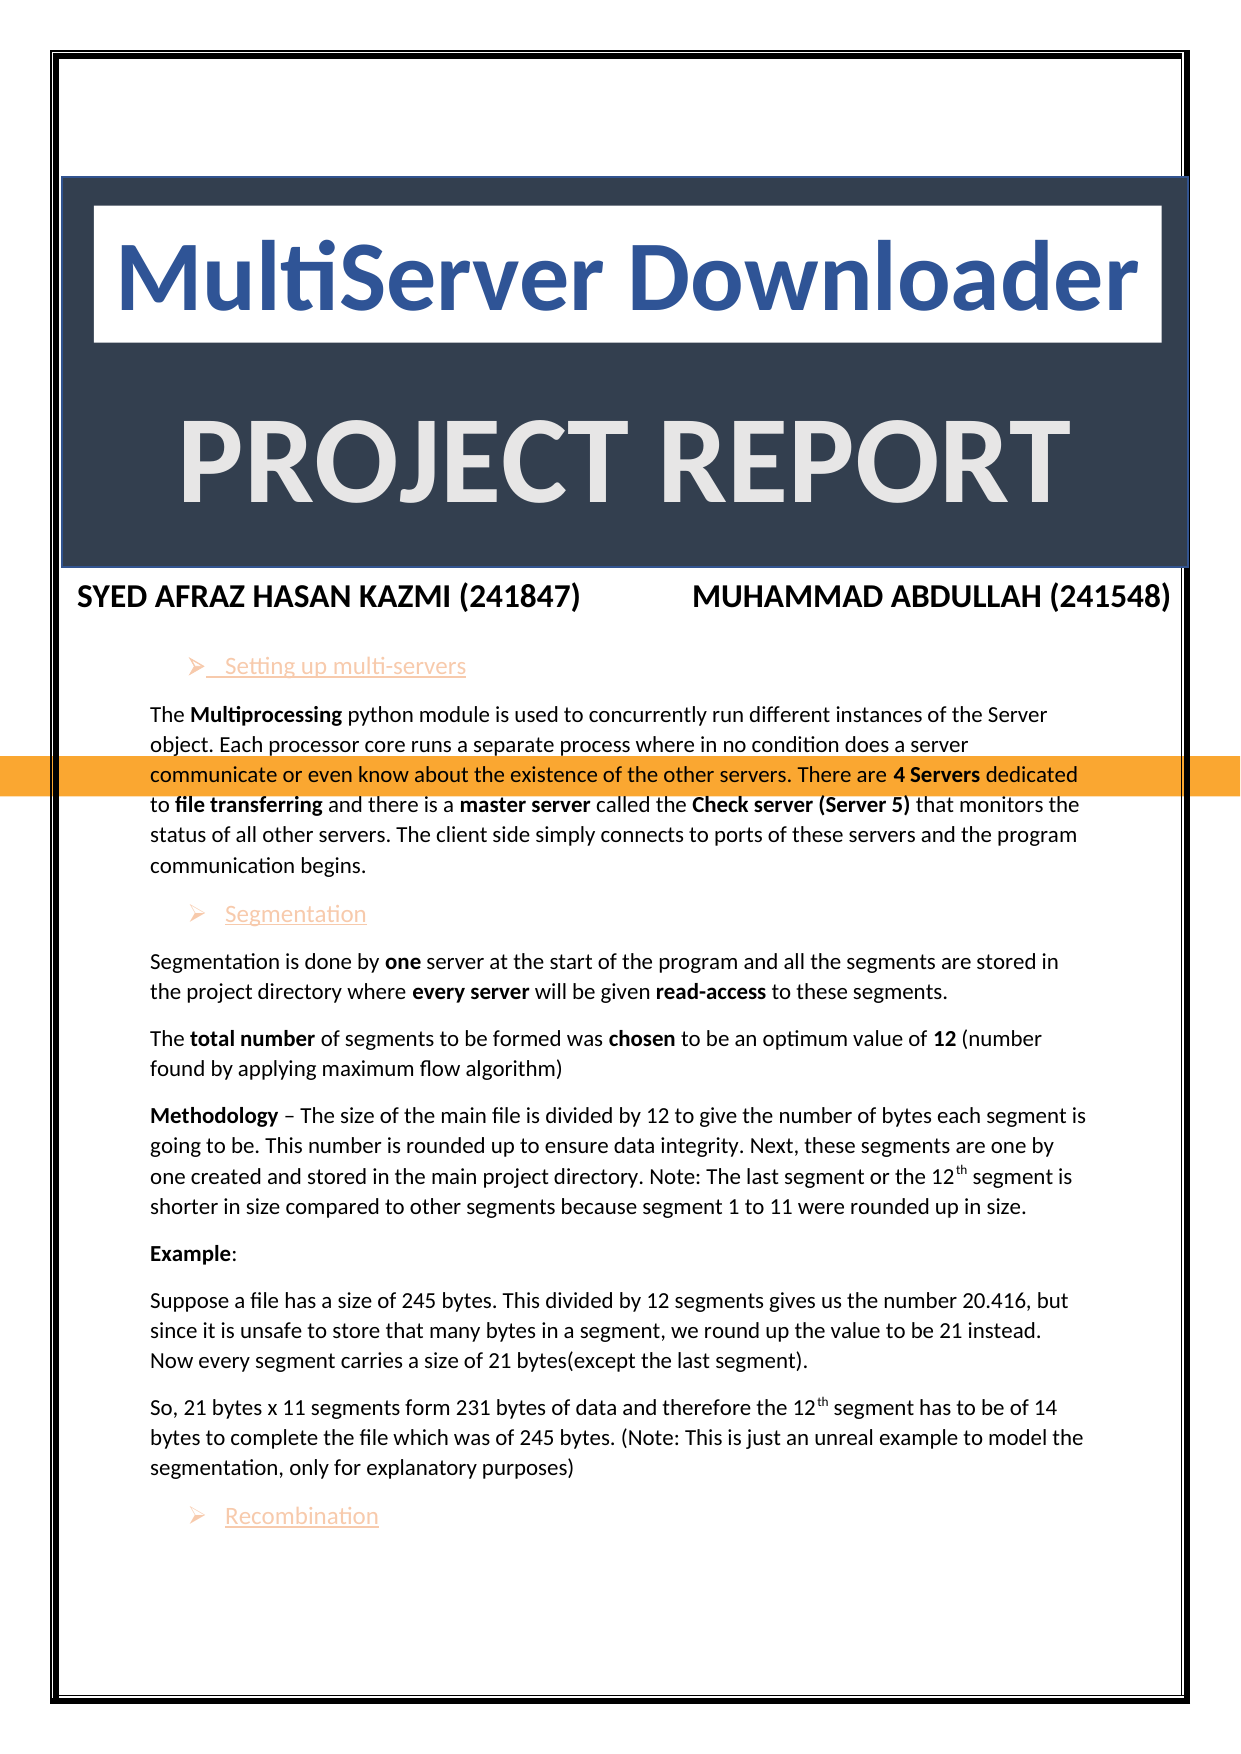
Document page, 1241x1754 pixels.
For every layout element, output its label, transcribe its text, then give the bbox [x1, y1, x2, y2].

text The Multiprocessing python module is used to concurrently run different instances of the Server object. Each processor core runs a separate process where in no condition does a server communicate or even know about the existence of the other servers. There are 4 Servers dedicated to file transferring and there is a master server called the Check server (Server 5) that monitors the status of all other servers. The client side simply connects to ports of these servers and the program communication begins. [150, 700, 1090, 879]
list Segmentation [187, 898, 1090, 928]
list Recombination [187, 1500, 1090, 1531]
text So, 21 bytes x 11 segments form 231 bytes of data and therefore the 12th segment has to be of 14 bytes to complete the file which was of 245 bytes. (Note: This is just an unreal example to model the segmentation, only for explanatory purposes) [150, 1393, 1090, 1482]
text Suppose a file has a size of 245 bytes. This divided by 12 segments gives us the number 20.416, but since it is unsafe to store that many bytes in a segment, we round up the value to be 21 instead. Now every segment carries a size of 21 bytes(except the last segment). [150, 1286, 1090, 1374]
text Methodology – The size of the main file is divided by 12 to give the number of bytes each segment is going to be. This number is rounded up to ensure data integrity. Next, these segments are one by one created and stored in the main project directory. Note: The last segment or the 12th segment is shorter in size compared to other segments because segment 1 to 11 were rounded up in size. [150, 1101, 1090, 1220]
text The total number of segments to be formed was chosen to be an optimum value of 12 (number found by applying maximum flow algorithm) [150, 1024, 1090, 1083]
text Segmentation is done by one server at the start of the program and all the segments are stored in the project directory where every server will be given read-access to these segments. [150, 947, 1090, 1006]
list Setting up multi-servers [187, 568, 1090, 681]
text Example: [150, 1239, 1090, 1267]
